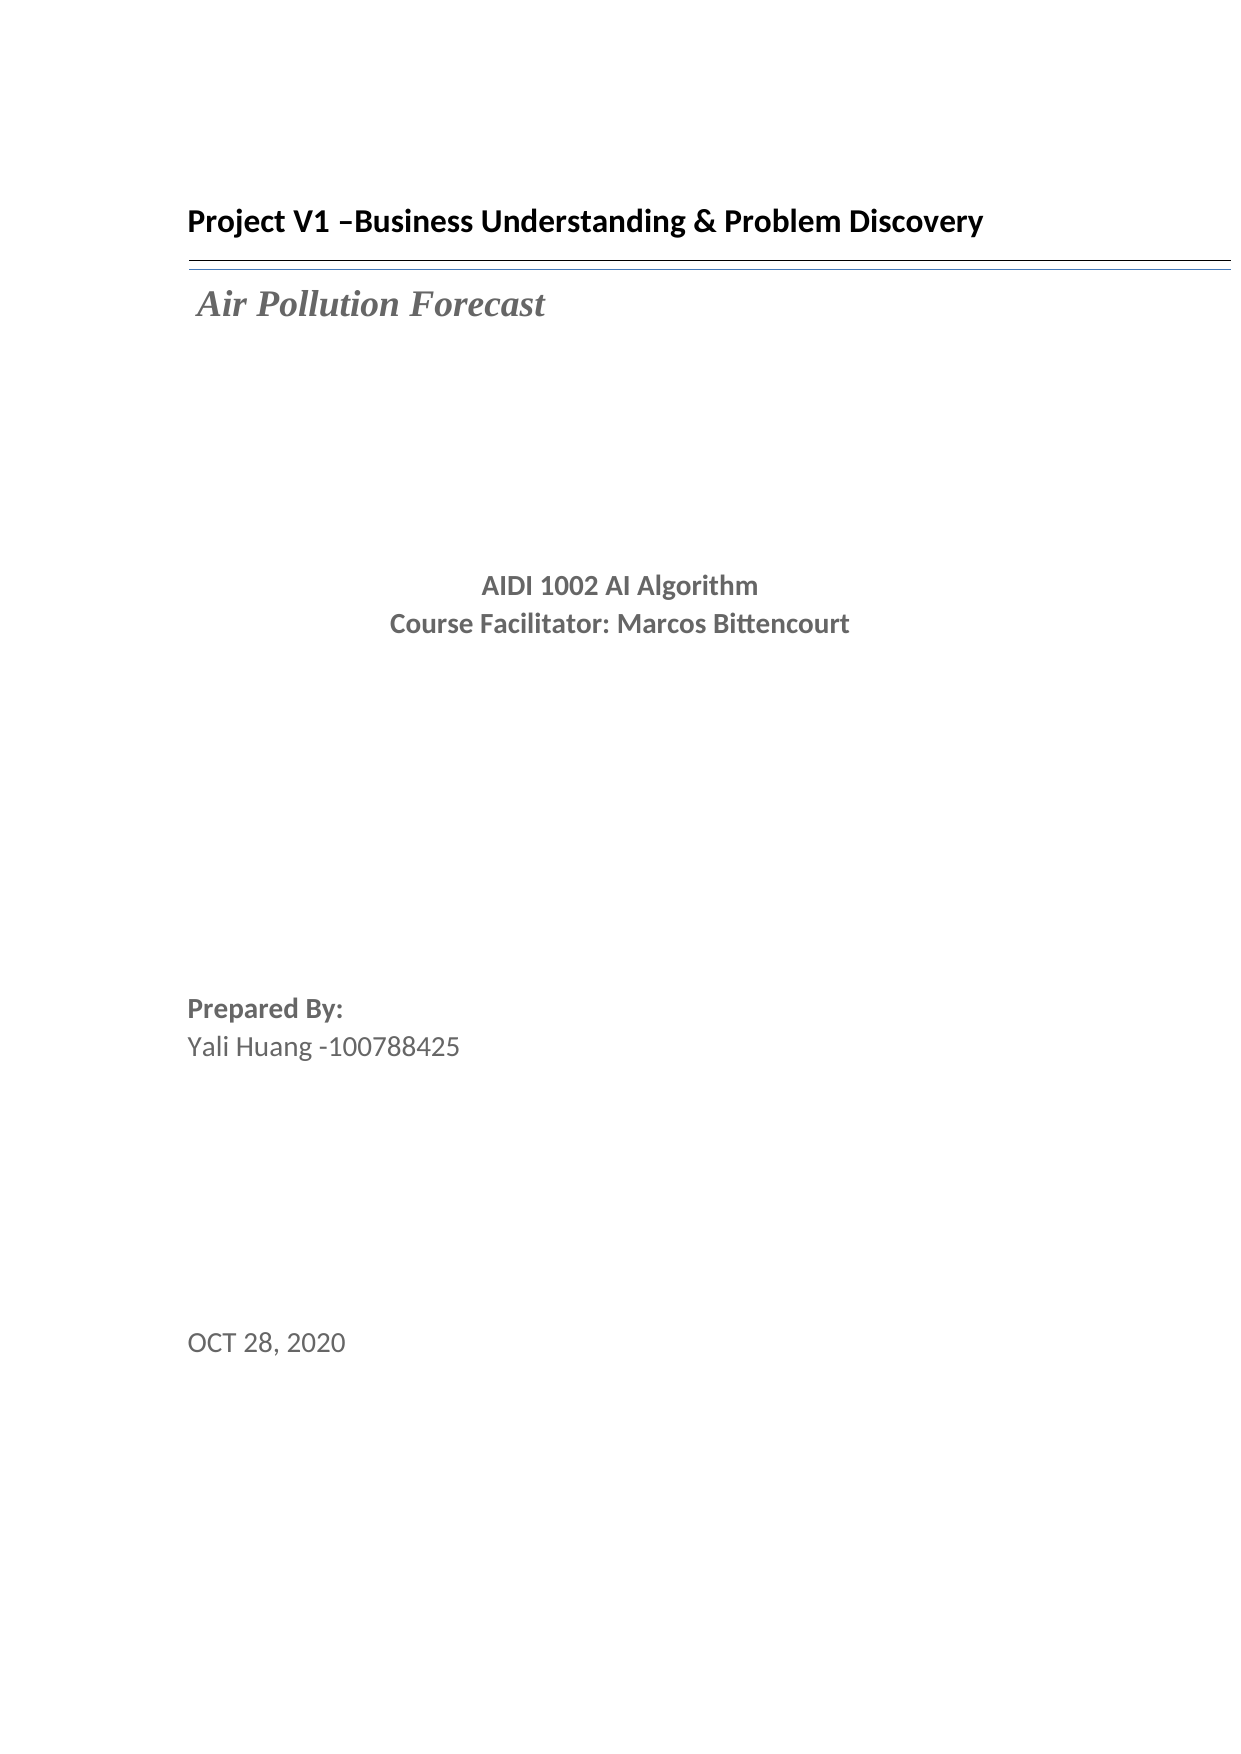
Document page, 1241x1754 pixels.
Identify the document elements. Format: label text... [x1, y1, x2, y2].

subtitle Air Pollution Forecast [187, 281, 1053, 324]
subtitle Prepared By: [187, 990, 1053, 1025]
subtitle OCT 28, 2020 [187, 1324, 1053, 1360]
subtitle Yali Huang -100788425 [187, 1028, 1053, 1064]
subtitle Course Facilitator: Marcos Bittencourt [187, 605, 1053, 641]
title Project V1 –Business Understanding & Problem Discovery [187, 200, 1053, 241]
subtitle AIDI 1002 AI Algorithm [187, 567, 1053, 603]
